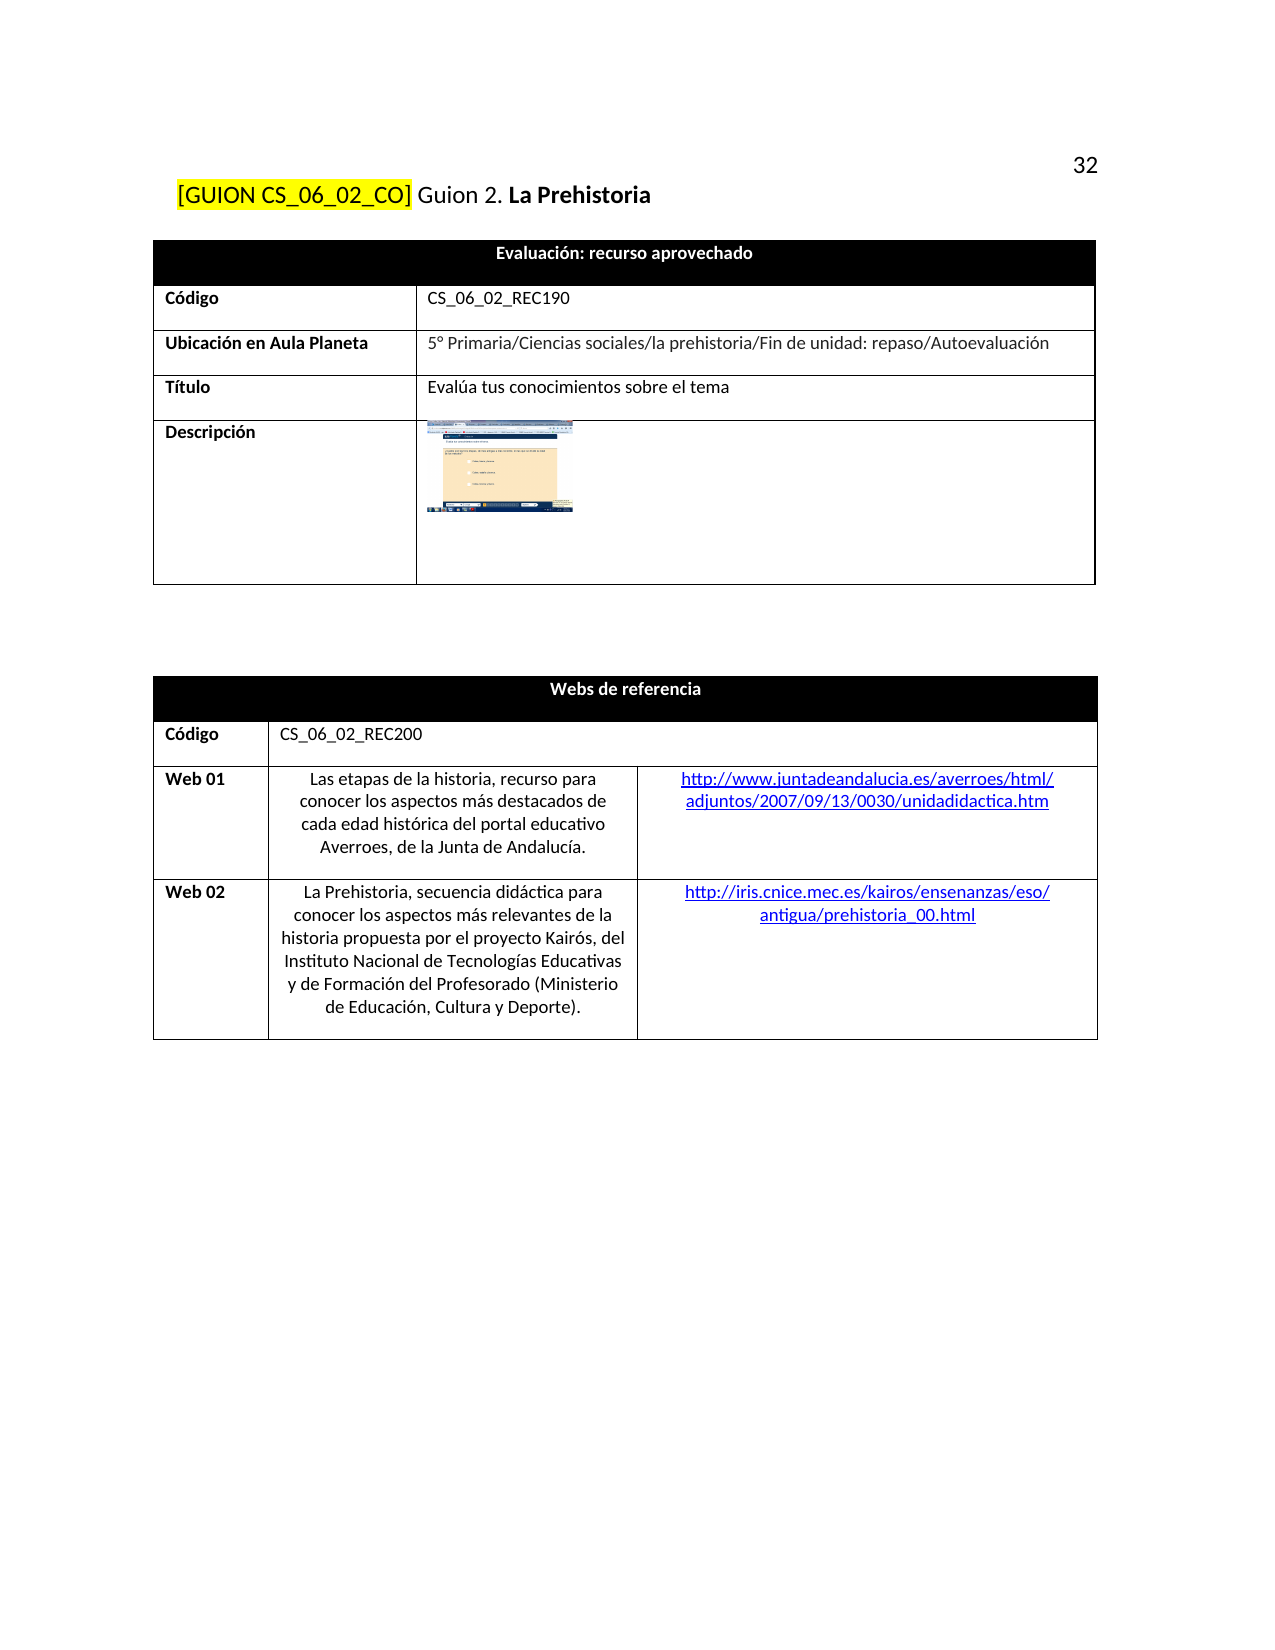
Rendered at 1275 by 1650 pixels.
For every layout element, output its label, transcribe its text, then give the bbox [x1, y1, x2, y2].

table_cell Código [154, 722, 268, 766]
table_cell Título [154, 376, 416, 419]
table_cell Evalúa tus conocimientos sobre el tema [417, 376, 1094, 419]
table_cell Web 02 [154, 880, 268, 1038]
table_header Evaluación: recurso aprovechado [154, 241, 1094, 285]
table_cell Descripción [154, 421, 416, 583]
table_cell http://www.juntadeandalucia.es/averroes/html/adjuntos/2007/09/13/0030/unidadidactica.htm [638, 767, 1097, 879]
table_cell La Prehistoria, secuencia didáctica para conocer los aspectos más relevantes de la historia propuesta por el proyecto Kairós, del Instituto Nacional de Tecnologías Educativas y de Formación del Profesorado (Ministerio de Educación, Cultura y Deporte). [269, 880, 637, 1038]
table_cell [417, 421, 1094, 583]
table_cell CS_06_02_REC200 [269, 722, 1097, 766]
table_cell Web 01 [154, 767, 268, 879]
table_cell Ubicación en Aula Planeta [154, 331, 416, 375]
table_cell Código [154, 286, 416, 330]
table_cell 5° Primaria/Ciencias sociales/la prehistoria/Fin de unidad: repaso/Autoevaluación [417, 331, 1094, 375]
table_cell Las etapas de la historia, recurso para conocer los aspectos más destacados de cada edad histórica del portal educativo Averroes, de la Junta de Andalucía. [269, 767, 637, 879]
table_cell CS_06_02_REC190 [417, 286, 1094, 330]
table_cell http://iris.cnice.mec.es/kairos/ensenanzas/eso/antigua/prehistoria_00.html [638, 880, 1097, 1038]
picture [427, 420, 573, 512]
table_header Webs de referencia [154, 677, 1097, 721]
